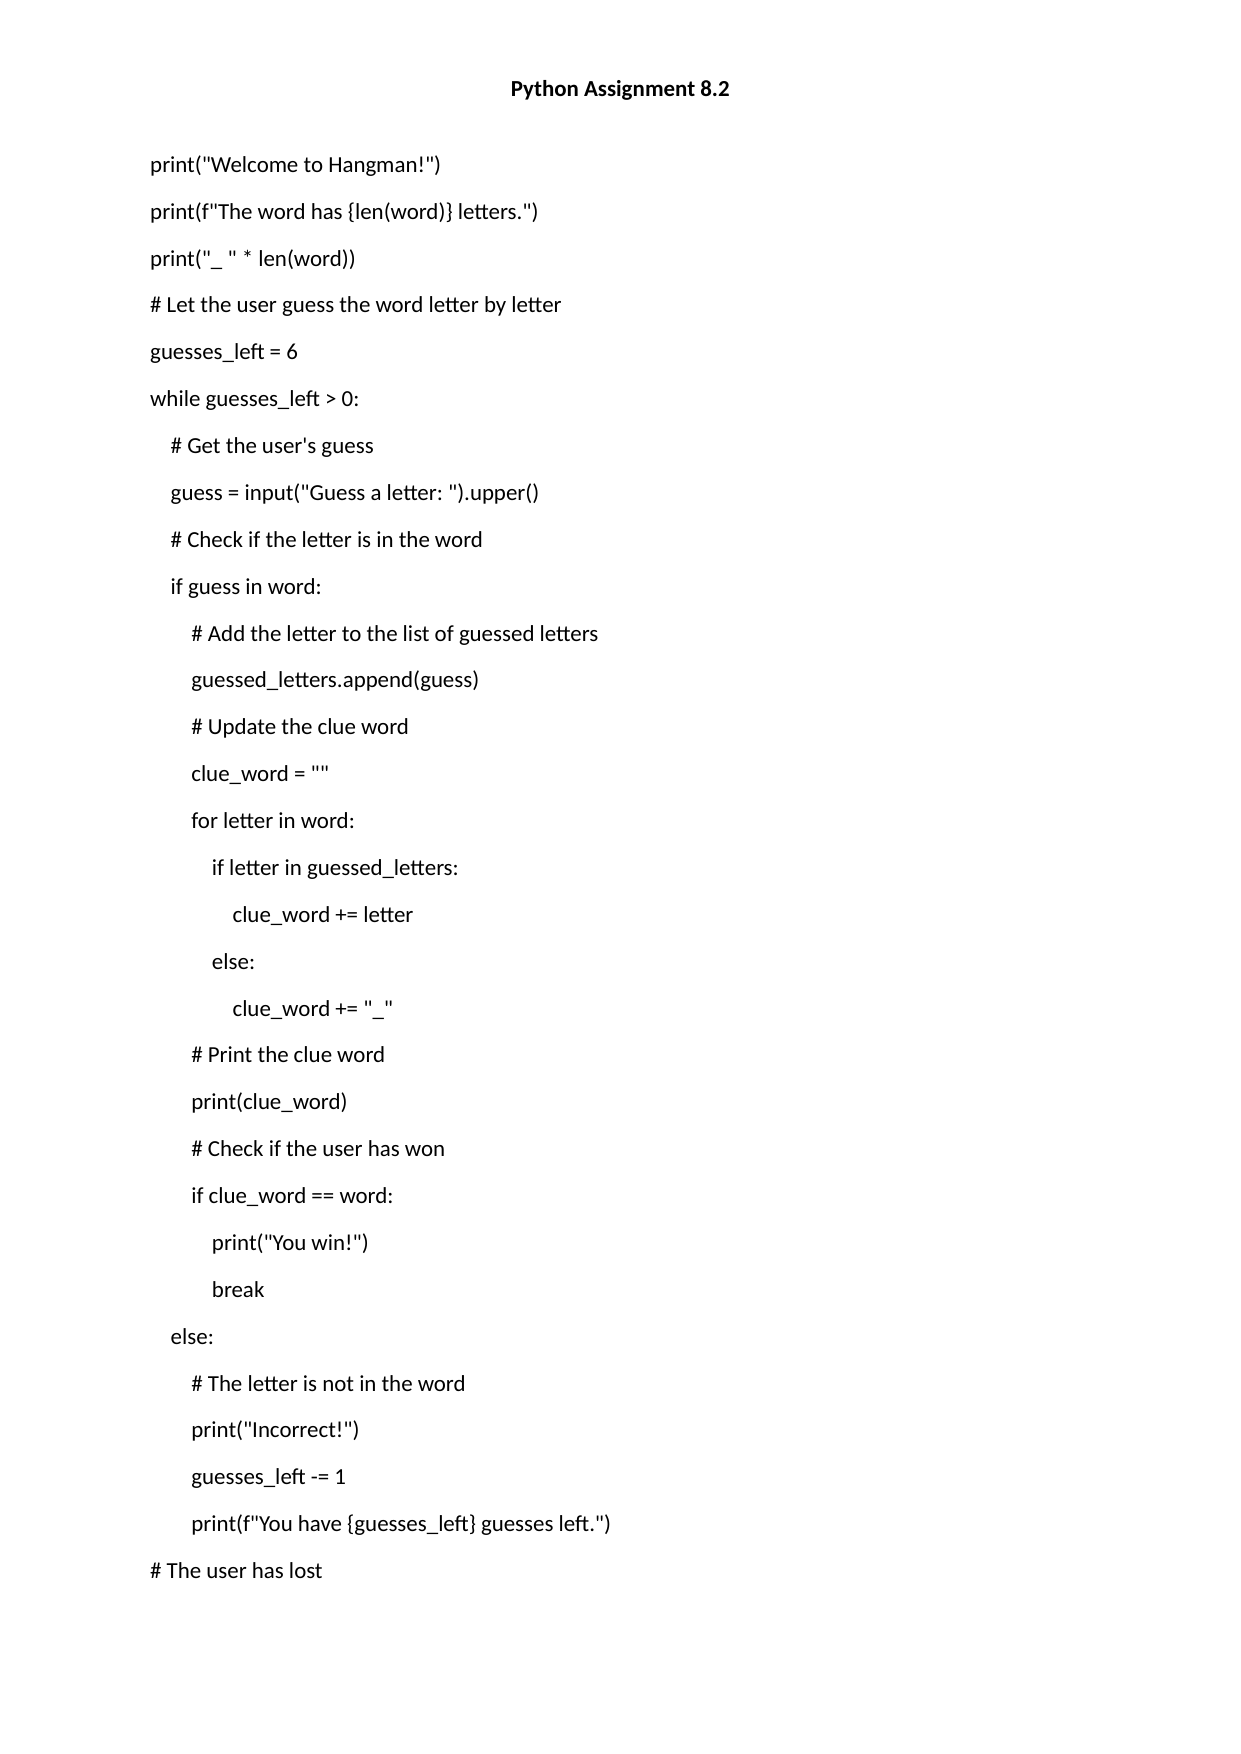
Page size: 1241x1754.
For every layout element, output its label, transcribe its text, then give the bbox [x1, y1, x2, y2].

text # Check if the letter is in the word [150, 525, 1090, 553]
text clue_word = "" [150, 759, 1090, 787]
text print("Welcome to Hangman!") [150, 150, 1090, 178]
text if letter in guessed_letters: [150, 853, 1090, 881]
text print("You win!") [150, 1228, 1090, 1256]
text clue_word += "_" [150, 994, 1090, 1022]
text else: [150, 947, 1090, 975]
text # Get the user's guess [150, 431, 1090, 459]
text print("_ " * len(word)) [150, 244, 1090, 272]
text guessed_letters.append(guess) [150, 666, 1090, 694]
text print(f"You have {guesses_left} guesses left.") [150, 1509, 1090, 1537]
text while guesses_left > 0: [150, 384, 1090, 412]
text # The user has lost [150, 1556, 1090, 1584]
text # Let the user guess the word letter by letter [150, 291, 1090, 319]
text print("Incorrect!") [150, 1416, 1090, 1444]
text guesses_left -= 1 [150, 1462, 1090, 1491]
text for letter in word: [150, 806, 1090, 834]
text guesses_left = 6 [150, 337, 1090, 366]
text if guess in word: [150, 572, 1090, 600]
text else: [150, 1322, 1090, 1350]
text print(f"The word has {len(word)} letters.") [150, 197, 1090, 225]
text # Print the clue word [150, 1041, 1090, 1069]
text # The letter is not in the word [150, 1369, 1090, 1397]
text # Add the letter to the list of guessed letters [150, 619, 1090, 647]
text # Check if the user has won [150, 1134, 1090, 1162]
text print(clue_word) [150, 1087, 1090, 1116]
text break [150, 1275, 1090, 1303]
text # Update the clue word [150, 712, 1090, 741]
text guess = input("Guess a letter: ").upper() [150, 478, 1090, 506]
text if clue_word == word: [150, 1181, 1090, 1209]
text clue_word += letter [150, 900, 1090, 928]
